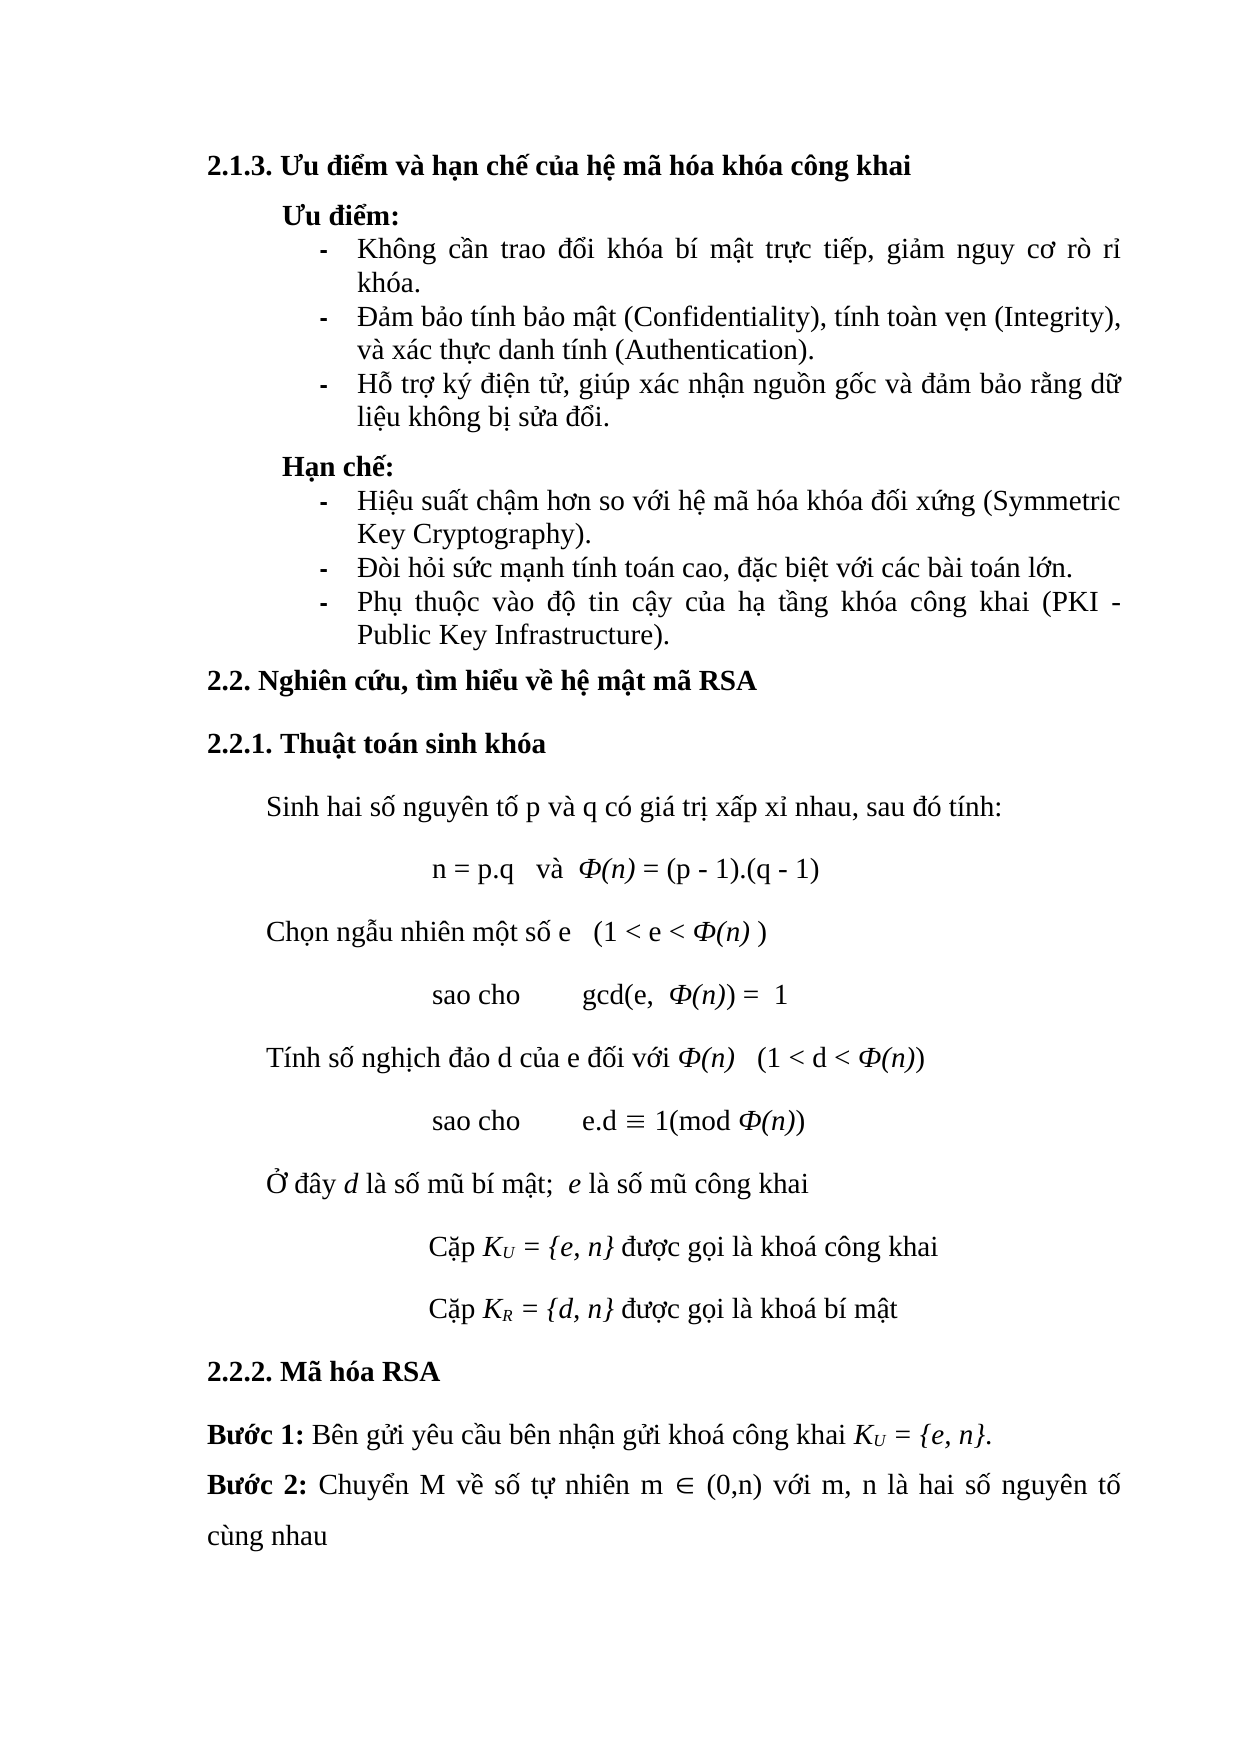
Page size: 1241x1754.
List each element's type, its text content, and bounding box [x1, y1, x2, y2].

text n = p.q và Ф(n) = (p - 1).(q - 1) [357, 852, 1122, 885]
text Ưu điểm: [207, 198, 1122, 232]
subtitle Thuật toán sinh khóa [207, 726, 1122, 759]
text Ở đây d là số mũ bí mật; e là số mũ công khai [207, 1166, 1122, 1199]
text Chọn ngẫu nhiên một số e (1 < e < Ф(n) ) [207, 914, 1122, 948]
list Hiệu suất chậm hơn so với hệ mã hóa khóa đối xứng (Symmetric Key Cryptography). [319, 483, 1122, 550]
list Đảm bảo tính bảo mật (Confidentiality), tính toàn vẹn (Integrity), và xác thực danh tính (Authentication). [319, 299, 1122, 366]
list Phụ thuộc vào độ tin cậy của hạ tầng khóa công khai (PKI - Public Key Infrastructure). [319, 584, 1122, 651]
text Sinh hai số nguyên tố p và q có giá trị xấp xỉ nhau, sau đó tính: [207, 789, 1122, 822]
subtitle Nghiên cứu, tìm hiểu về hệ mật mã RSA [207, 663, 1122, 697]
text sao cho e.d 1(mod Ф(n)) [357, 1103, 1122, 1137]
text Tính số nghịch đảo d của e đối với Ф(n) (1 < d < Ф(n)) [207, 1040, 1122, 1074]
text Bước 2: Chuyển M về số tự nhiên m (0,n) với m, n là hai số nguyên tố cùng nhau [207, 1467, 1122, 1551]
list Không cần trao đổi khóa bí mật trực tiếp, giảm nguy cơ rò rỉ khóa. [319, 232, 1122, 299]
subtitle Mã hóa RSA [207, 1354, 1122, 1388]
list Đòi hỏi sức mạnh tính toán cao, đặc biệt với các bài toán lớn. [319, 550, 1122, 584]
subtitle Ưu điểm và hạn chế của hệ mã hóa khóa công khai [207, 148, 1122, 181]
text sao cho gcd(e, Ф(n)) = 1 [357, 977, 1122, 1011]
text Cặp KU = {e, n} được gọi là khoá công khai [369, 1229, 1122, 1262]
list Hỗ trợ ký điện tử, giúp xác nhận nguồn gốc và đảm bảo rằng dữ liệu không bị sửa đổi. [319, 366, 1122, 433]
text Bước 1: Bên gửi yêu cầu bên nhận gửi khoá công khai KU = {e, n}. [207, 1417, 1122, 1451]
text Hạn chế: [207, 449, 1122, 483]
text Cặp KR = {d, n} được gọi là khoá bí mật [369, 1291, 1122, 1325]
